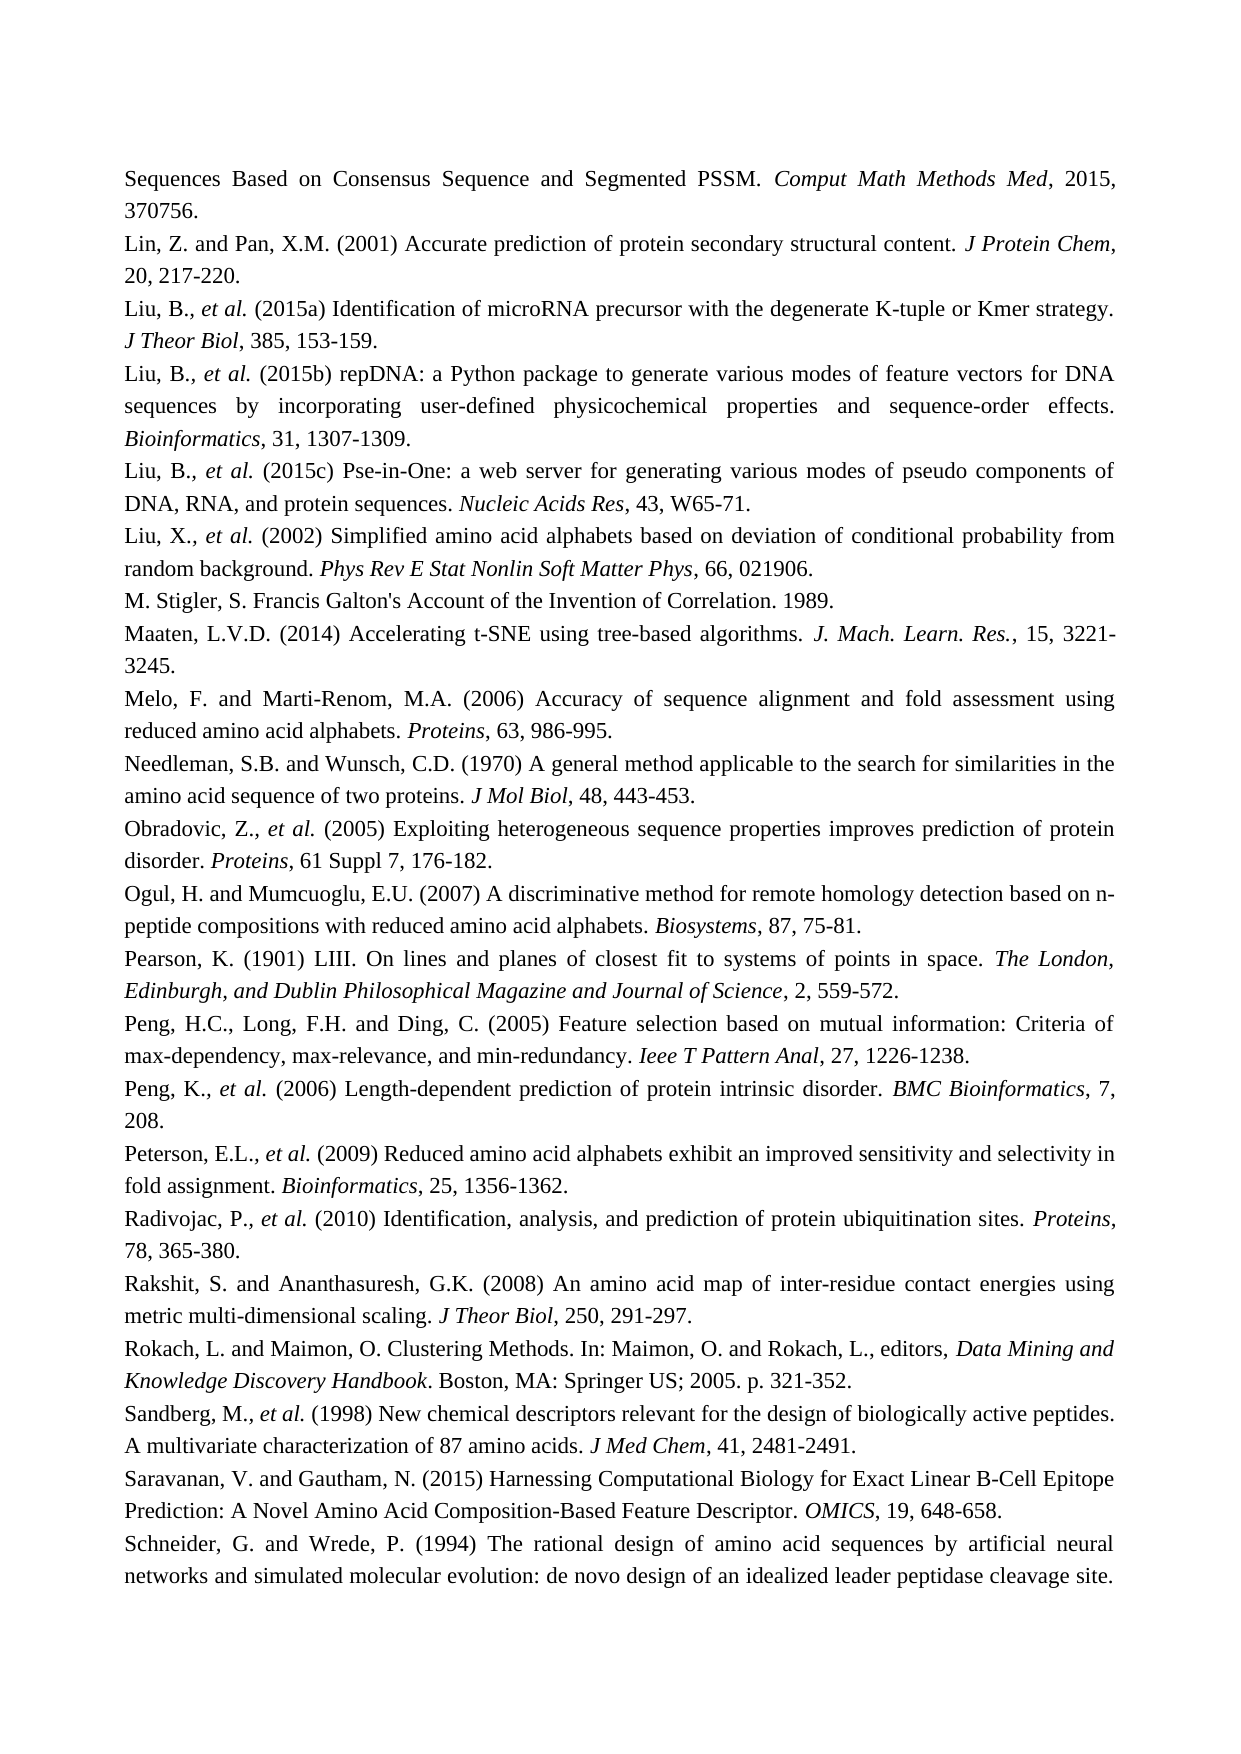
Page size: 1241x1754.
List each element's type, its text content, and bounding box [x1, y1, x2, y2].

text Liu, B., et al. (2015a) Identification of microRNA precursor with the degenerate K-tuple or Kmer strategy. J Theor Biol, 385, 153-159. [124, 292, 1116, 357]
text M. Stigler, S. Francis Galton's Account of the Invention of Correlation. 1989. [124, 584, 1116, 617]
text Liu, B., et al. (2015c) Pse-in-One: a web server for generating various modes of pseudo components of DNA, RNA, and protein sequences. Nucleic Acids Res, 43, W65-71. [124, 454, 1116, 519]
text Rokach, L. and Maimon, O. Clustering Methods. In: Maimon, O. and Rokach, L., editors, Data Mining and Knowledge Discovery Handbook. Boston, MA: Springer US; 2005. p. 321-352. [124, 1332, 1116, 1397]
text Rakshit, S. and Ananthasuresh, G.K. (2008) An amino acid map of inter-residue contact energies using metric multi-dimensional scaling. J Theor Biol, 250, 291-297. [124, 1267, 1116, 1332]
text Needleman, S.B. and Wunsch, C.D. (1970) A general method applicable to the search for similarities in the amino acid sequence of two proteins. J Mol Biol, 48, 443-453. [124, 747, 1116, 812]
text Liu, B., et al. (2015b) repDNA: a Python package to generate various modes of feature vectors for DNA sequences by incorporating user-defined physicochemical properties and sequence-order effects. Bioinformatics, 31, 1307-1309. [124, 357, 1116, 454]
text Sandberg, M., et al. (1998) New chemical descriptors relevant for the design of biologically active peptides. A multivariate characterization of 87 amino acids. J Med Chem, 41, 2481-2491. [124, 1397, 1116, 1462]
text Ogul, H. and Mumcuoglu, E.U. (2007) A discriminative method for remote homology detection based on n-peptide compositions with reduced amino acid alphabets. Biosystems, 87, 75-81. [124, 877, 1116, 942]
text Obradovic, Z., et al. (2005) Exploiting heterogeneous sequence properties improves prediction of protein disorder. Proteins, 61 Suppl 7, 176-182. [124, 812, 1116, 877]
text Melo, F. and Marti-Renom, M.A. (2006) Accuracy of sequence alignment and fold assessment using reduced amino acid alphabets. Proteins, 63, 986-995. [124, 682, 1116, 747]
text Liu, X., et al. (2002) Simplified amino acid alphabets based on deviation of conditional probability from random background. Phys Rev E Stat Nonlin Soft Matter Phys, 66, 021906. [124, 519, 1116, 584]
text Saravanan, V. and Gautham, N. (2015) Harnessing Computational Biology for Exact Linear B-Cell Epitope Prediction: A Novel Amino Acid Composition-Based Feature Descriptor. OMICS, 19, 648-658. [124, 1462, 1116, 1527]
text Peng, H.C., Long, F.H. and Ding, C. (2005) Feature selection based on mutual information: Criteria of max-dependency, max-relevance, and min-redundancy. Ieee T Pattern Anal, 27, 1226-1238. [124, 1007, 1116, 1072]
text Lin, Z. and Pan, X.M. (2001) Accurate prediction of protein secondary structural content. J Protein Chem, 20, 217-220. [124, 227, 1116, 292]
text Radivojac, P., et al. (2010) Identification, analysis, and prediction of protein ubiquitination sites. Proteins, 78, 365-380. [124, 1202, 1116, 1267]
text Maaten, L.V.D. (2014) Accelerating t-SNE using tree-based algorithms. J. Mach. Learn. Res., 15, 3221-3245. [124, 617, 1116, 682]
text Peterson, E.L., et al. (2009) Reduced amino acid alphabets exhibit an improved sensitivity and selectivity in fold assignment. Bioinformatics, 25, 1356-1362. [124, 1137, 1116, 1202]
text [124, 162, 1116, 227]
text Peng, K., et al. (2006) Length-dependent prediction of protein intrinsic disorder. BMC Bioinformatics, 7, 208. [124, 1072, 1116, 1137]
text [124, 1527, 1116, 1592]
text Pearson, K. (1901) LIII. On lines and planes of closest fit to systems of points in space. The London, Edinburgh, and Dublin Philosophical Magazine and Journal of Science, 2, 559-572. [124, 942, 1116, 1007]
